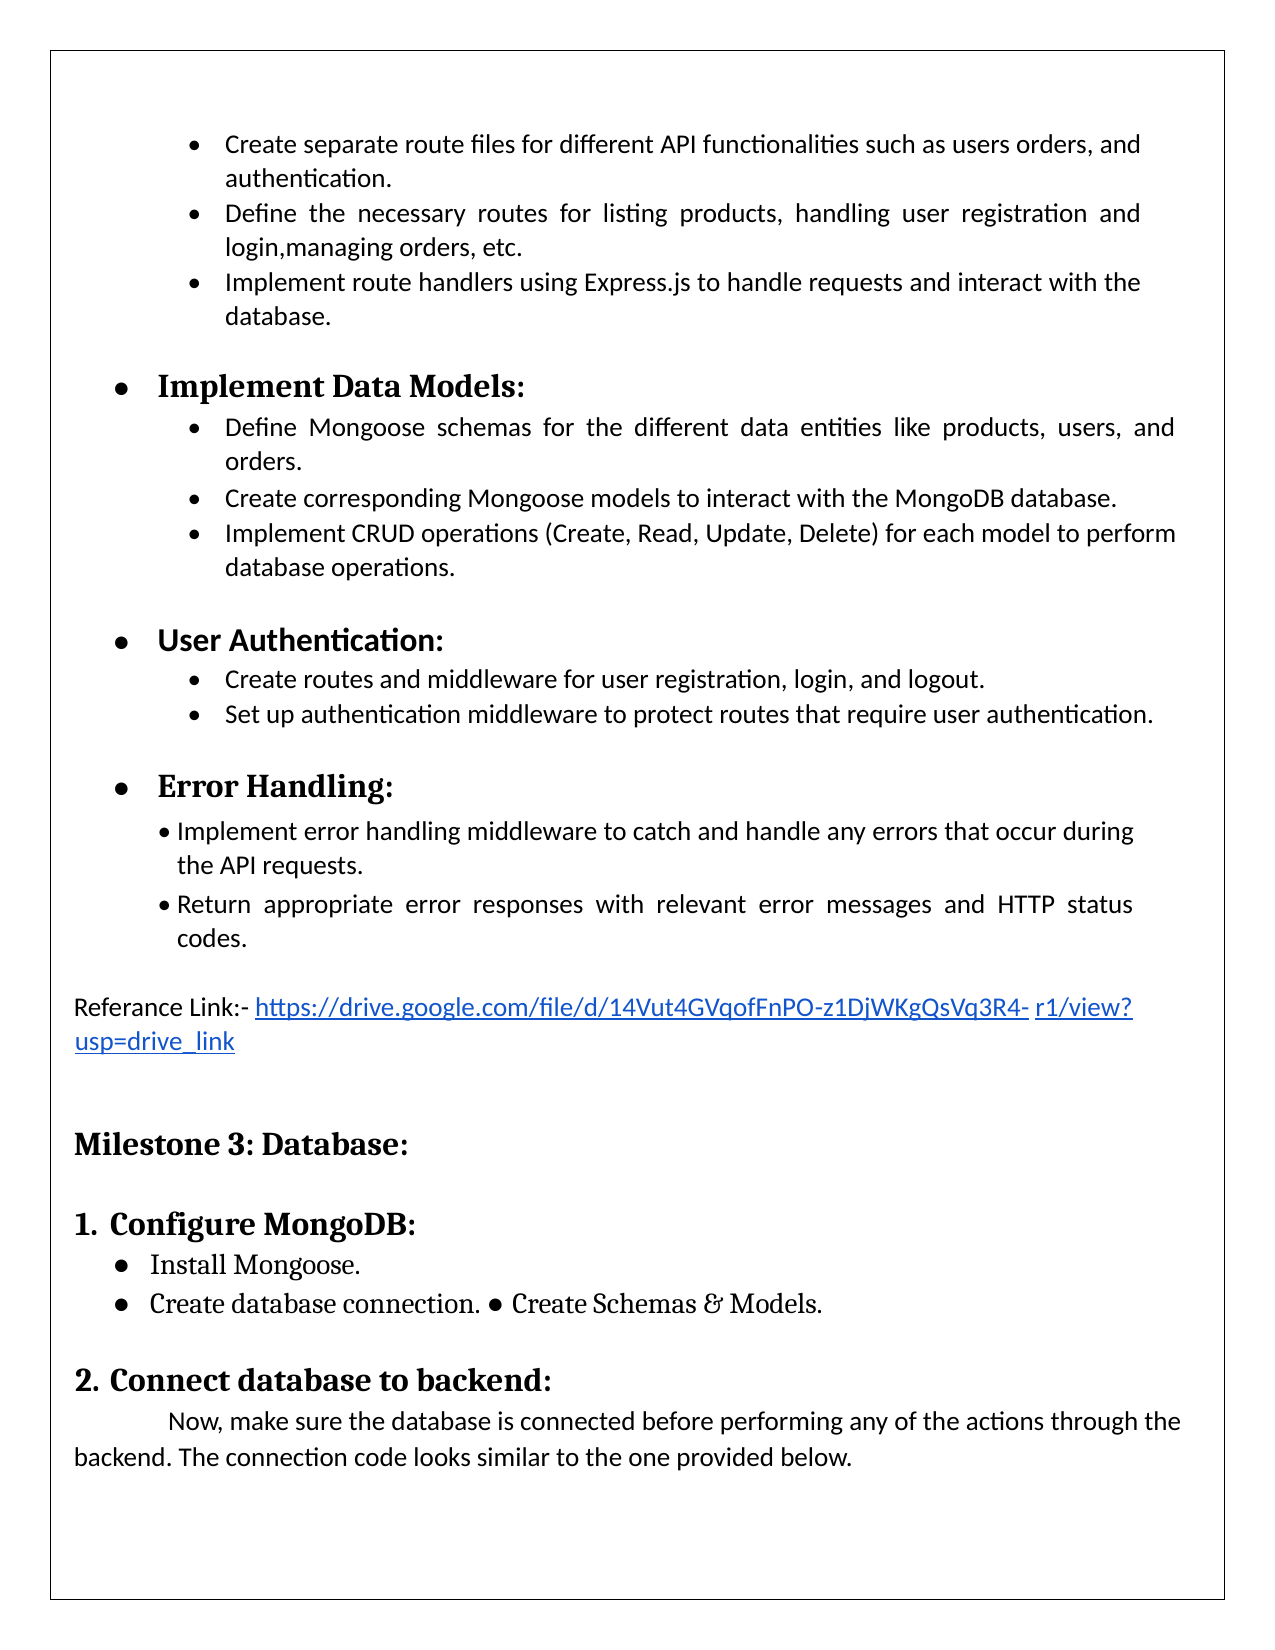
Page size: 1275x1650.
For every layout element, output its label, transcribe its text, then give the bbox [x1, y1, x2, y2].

list User Authentication: [112, 619, 1201, 659]
text Referance Link:- https://drive.google.com/file/d/14Vut4GVqofFnPO-z1DjWKgQsVq3R4- r1/view?usp=drive_link [73, 990, 1201, 1057]
text Milestone 3: Database: [73, 1126, 1201, 1164]
list Define Mongoose schemas for the different data entities like products, users, and orders. [187, 410, 1177, 478]
list Create database connection. ● Create Schemas & Models. [112, 1287, 861, 1321]
list Create corresponding Mongoose models to interact with the MongoDB database. [187, 482, 1177, 514]
list Create routes and middleware for user registration, login, and logout. [187, 663, 1177, 696]
list Create separate route files for different API functionalities such as users orders, and authentication. [187, 127, 1142, 194]
text backend. The connection code looks similar to the one provided below. [73, 1440, 1201, 1473]
list Implement error handling middleware to catch and handle any errors that occur during the API requests. [157, 814, 1135, 881]
list Configure MongoDB: [75, 1205, 1201, 1243]
list Implement route handlers using Express.js to handle requests and interact with the database. [187, 265, 1142, 332]
list Implement Data Models: [112, 368, 1201, 406]
list Implement CRUD operations (Create, Read, Update, Delete) for each model to perform database operations. [187, 516, 1177, 583]
list Install Mongoose. [112, 1247, 861, 1282]
text Now, make sure the database is connected before performing any of the actions through the [75, 1404, 1182, 1437]
list Return appropriate error responses with relevant error messages and HTTP status codes. [157, 887, 1135, 954]
list Define the necessary routes for listing products, handling user registration and login,managing orders, etc. [187, 196, 1142, 263]
list Set up authentication middleware to protect routes that require user authentication. [187, 697, 1177, 730]
list Error Handling: [112, 766, 1201, 806]
list Connect database to backend: [75, 1362, 1201, 1400]
